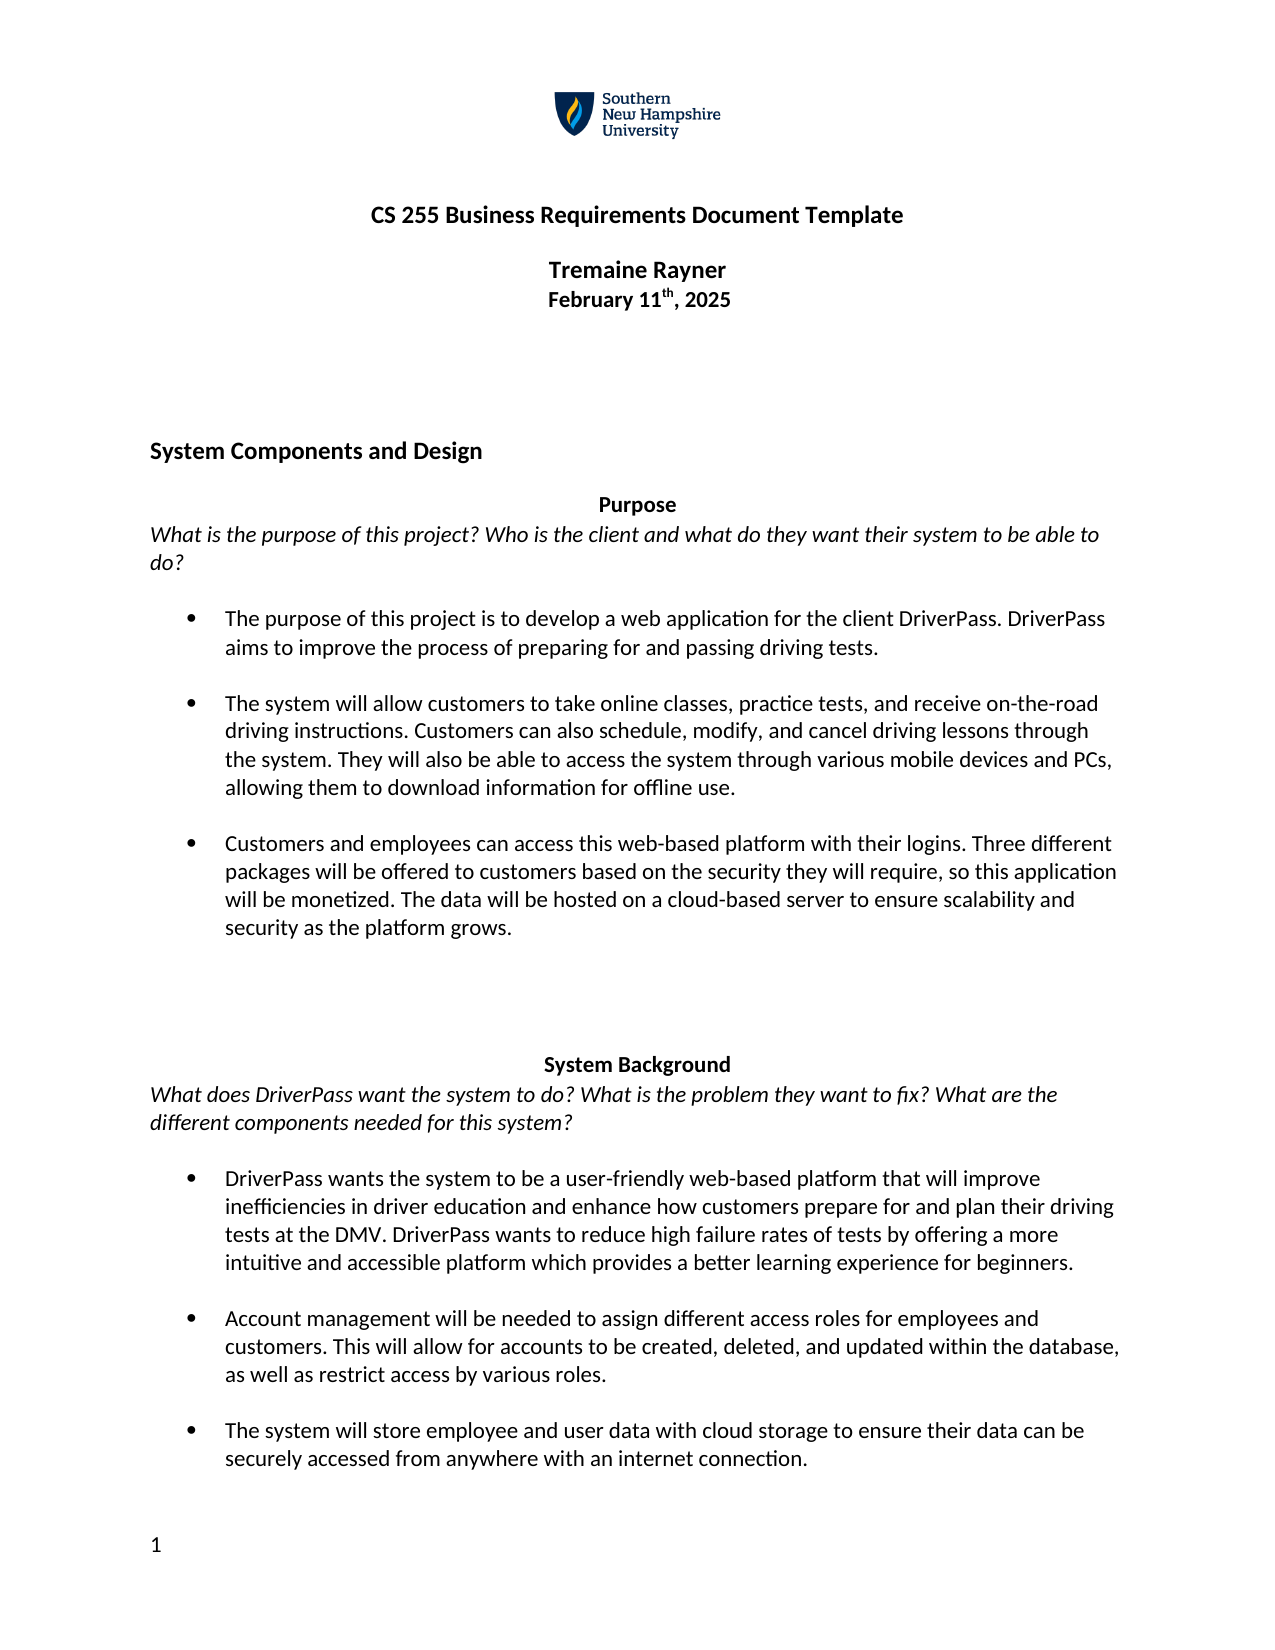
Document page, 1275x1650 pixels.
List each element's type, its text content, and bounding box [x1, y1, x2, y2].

text February 11th, 2025 [150, 285, 1125, 313]
text What does DriverPass want the system to do? What is the problem they want to fix? What are the different components needed for this system? [150, 1080, 1125, 1136]
list The system will store employee and user data with cloud storage to ensure their data can be securely accessed from anywhere with an internet connection. [187, 1416, 1125, 1472]
subtitle Tremaine Rayner [150, 254, 1125, 285]
subtitle System Background [150, 1050, 1125, 1078]
list DriverPass wants the system to be a user-friendly web-based platform that will improve inefficiencies in driver education and enhance how customers prepare for and plan their driving tests at the DMV. DriverPass wants to reduce high failure rates of tests by offering a more intuitive and accessible platform which provides a better learning experience for beginners. [187, 1164, 1125, 1276]
subtitle CS 255 Business Requirements Document Template [150, 199, 1125, 229]
subtitle Purpose [150, 490, 1125, 518]
picture [546, 75, 729, 154]
list Customers and employees can access this web-based platform with their logins. Three different packages will be offered to customers based on the security they will require, so this application will be monetized. The data will be hosted on a cloud-based server to ensure scalability and security as the platform grows. [187, 829, 1125, 941]
subtitle System Components and Design [150, 435, 1125, 465]
text What is the purpose of this project? Who is the client and what do they want their system to be able to do? [150, 521, 1125, 577]
list The system will allow customers to take online classes, practice tests, and receive on-the-road driving instructions. Customers can also schedule, modify, and cancel driving lessons through the system. They will also be able to access the system through various mobile devices and PCs, allowing them to download information for offline use. [187, 689, 1125, 801]
list Account management will be needed to assign different access roles for employees and customers. This will allow for accounts to be created, deleted, and updated within the database, as well as restrict access by various roles. [187, 1304, 1125, 1388]
list The purpose of this project is to develop a web application for the client DriverPass. DriverPass aims to improve the process of preparing for and passing driving tests. [187, 604, 1125, 661]
